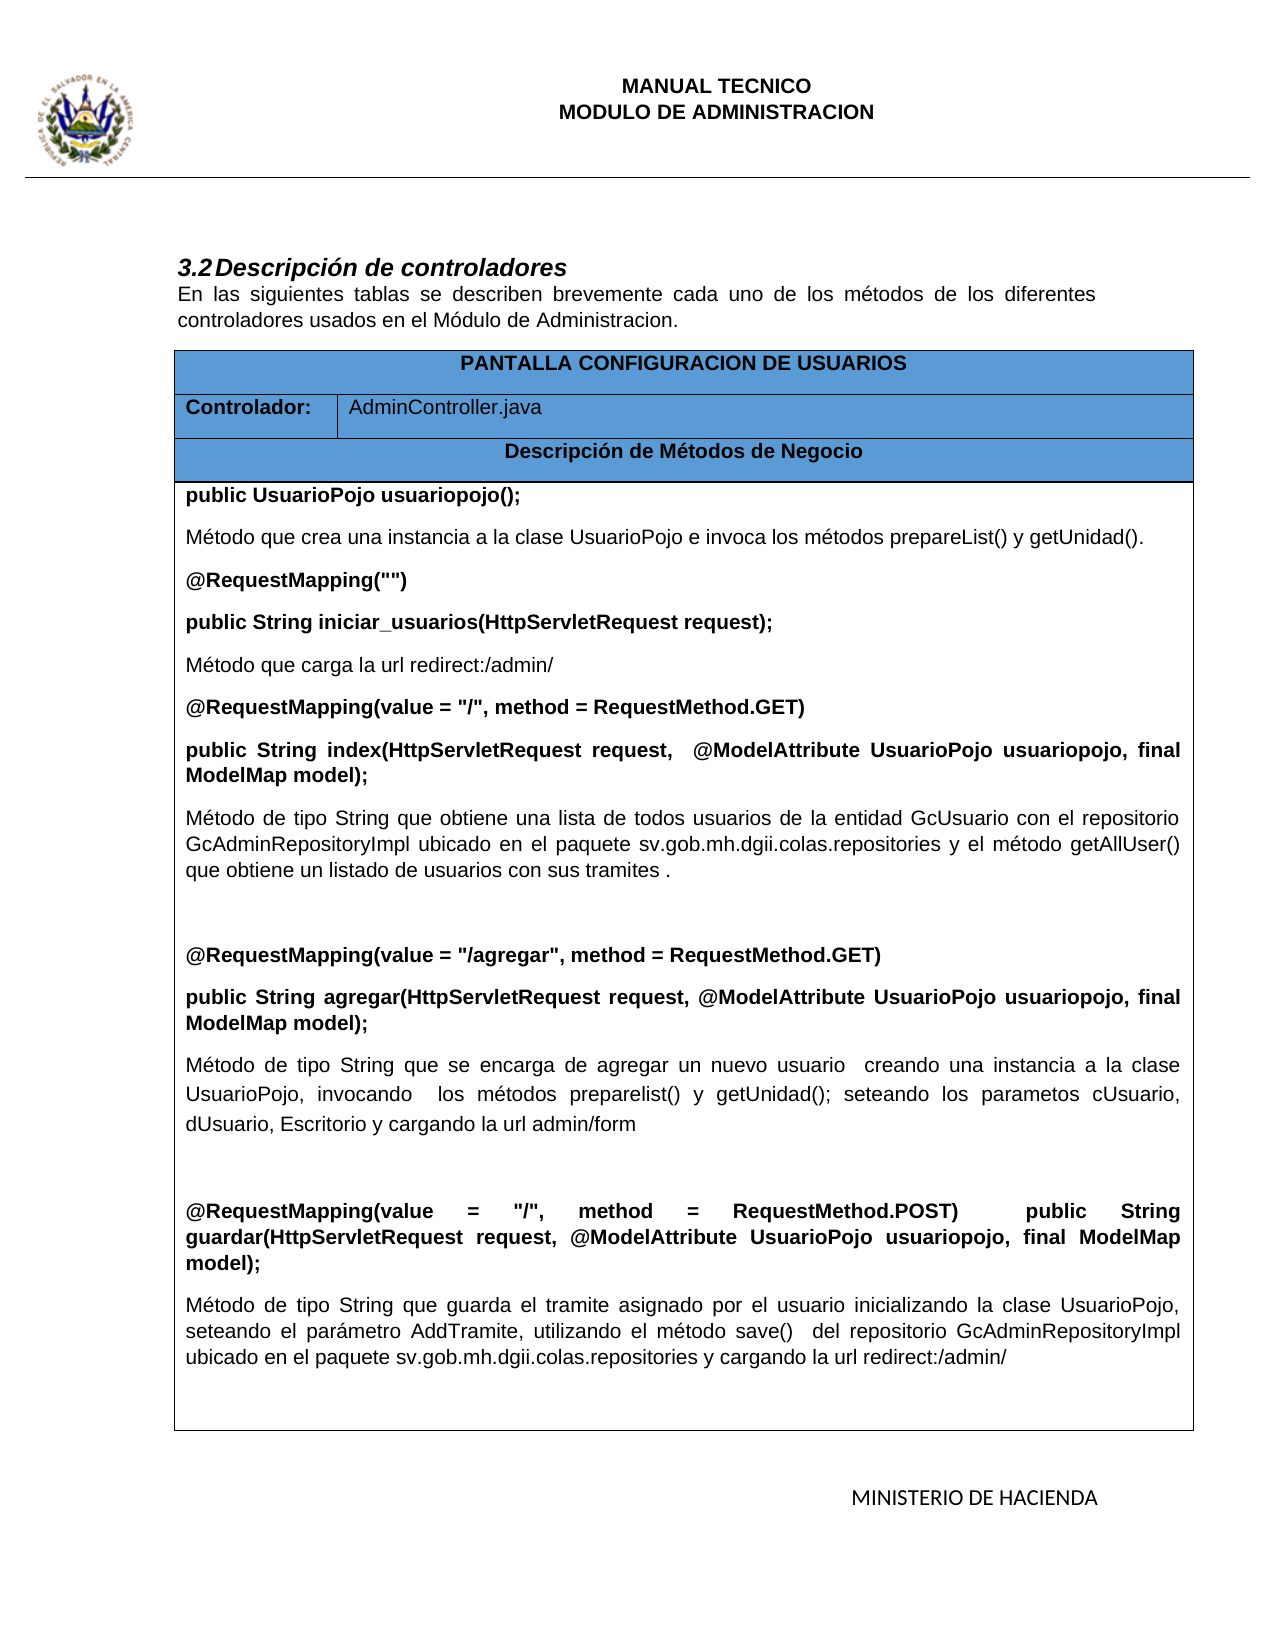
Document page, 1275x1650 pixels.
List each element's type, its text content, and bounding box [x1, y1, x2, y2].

subtitle Descripción de controladores [177, 253, 1098, 282]
table_cell Descripción de Métodos de Negocio [175, 439, 1193, 481]
table_header PANTALLA CONFIGURACION DE USUARIOS [175, 351, 1193, 394]
picture [34, 73, 137, 168]
table_cell Controlador: [175, 395, 337, 438]
text En las siguientes tablas se describen brevemente cada uno de los métodos de los diferentes controladores usados en el Módulo de Administracion. [177, 282, 1098, 332]
table_cell AdminController.java [338, 395, 1193, 438]
